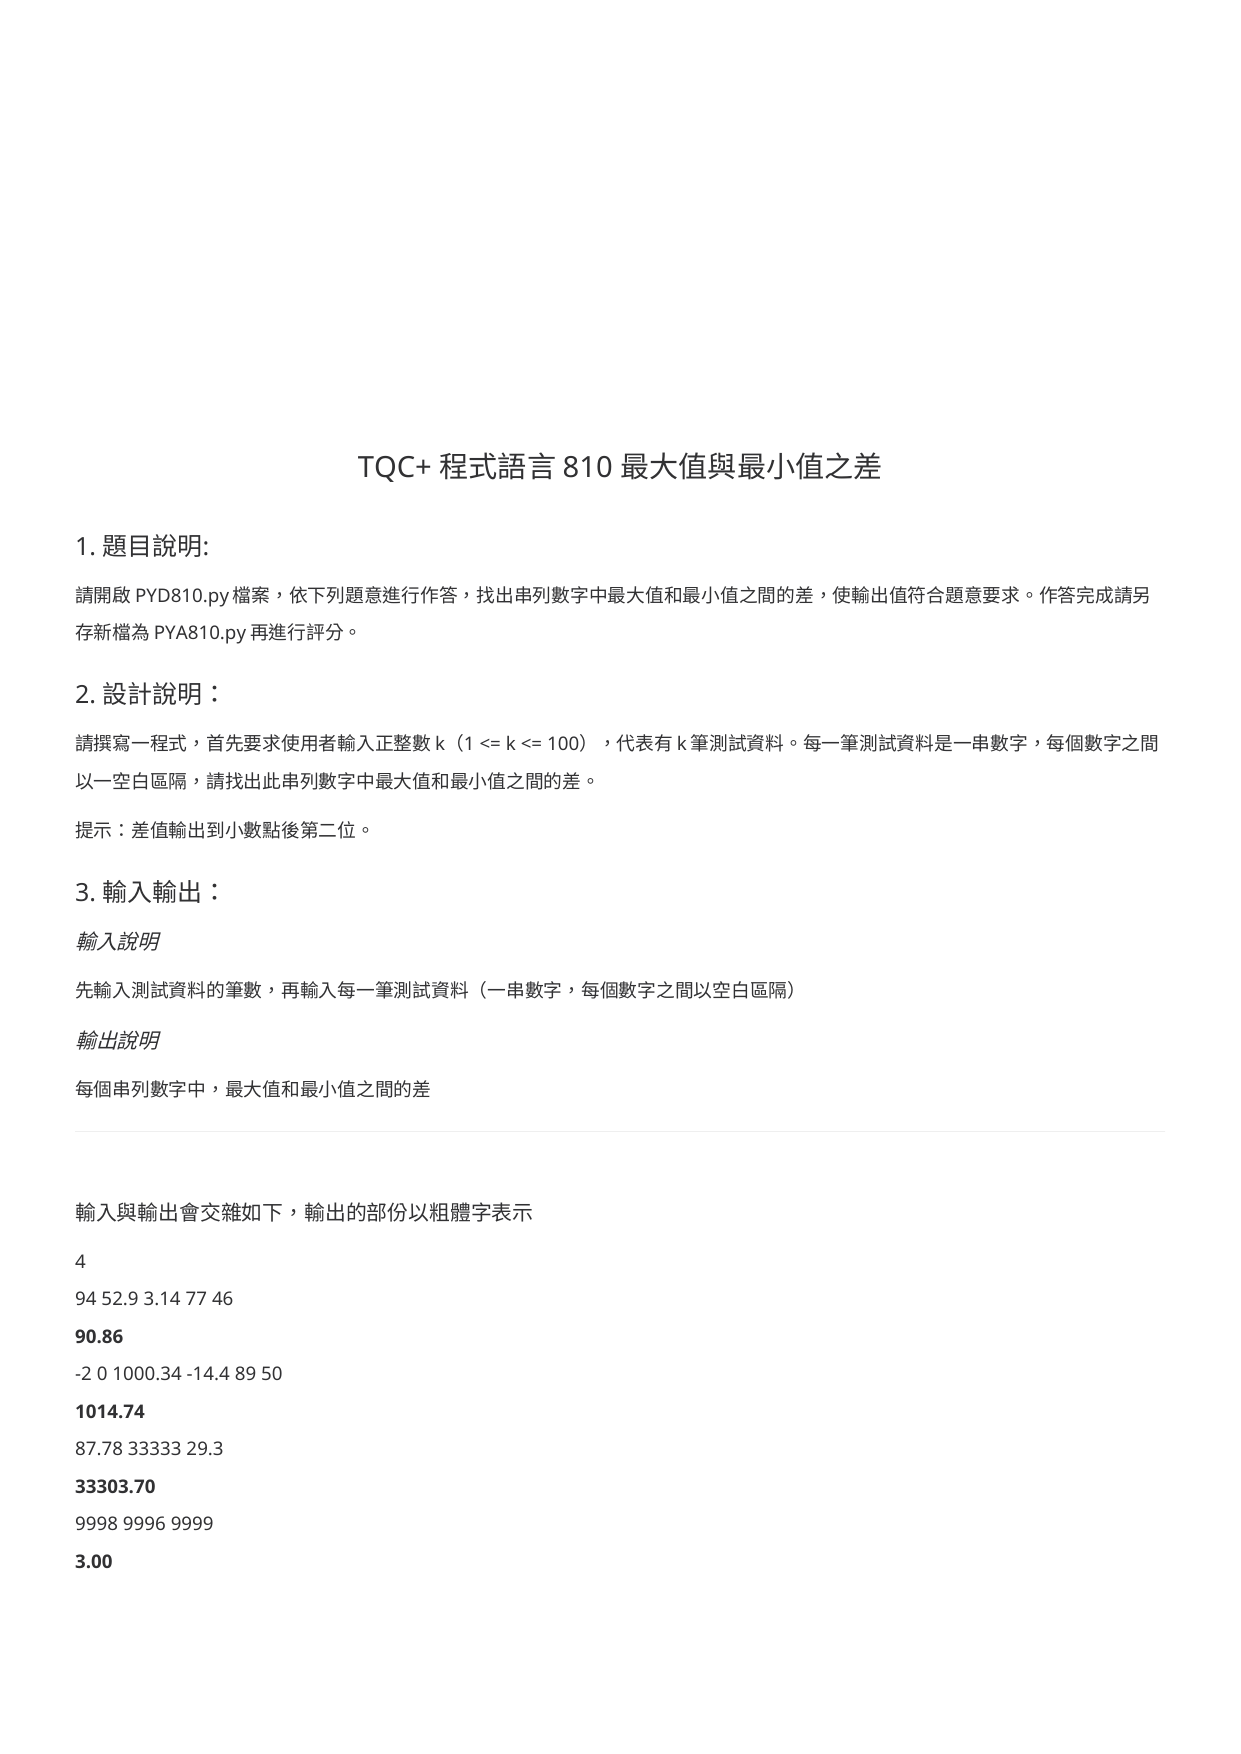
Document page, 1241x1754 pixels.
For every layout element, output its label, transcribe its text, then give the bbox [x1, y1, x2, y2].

text 請開啟PYD810.py檔案，依下列題意進行作答，找出串列數字中最大值和最小值之間的差，使輸出值符合題意要求。作答完成請另存新檔為PYA810.py再進行評分。 [75, 575, 1165, 650]
text 每個串列數字中，最大值和最小值之間的差 [75, 1070, 1165, 1107]
text 輸入與輸出會交雜如下，輸出的部份以粗體字表示 [75, 1193, 1165, 1230]
text 3. 輸入輸出： [75, 872, 1165, 909]
text 輸入說明 [75, 921, 1165, 959]
text 先輸入測試資料的筆數，再輸入每一筆測試資料（一串數字，每個數字之間以空白區隔） [75, 971, 1165, 1008]
text 提示：差值輸出到小數點後第二位。 [75, 811, 1165, 848]
text 2. 設計說明： [75, 674, 1165, 712]
text 1. 題目說明: [75, 526, 1165, 563]
text 輸出說明 [75, 1020, 1165, 1058]
text 4 94 52.9 3.14 77 46 90.86 -2 0 1000.34 -14.4 89 50 1014.74 87.78 33333 29.3 33303.70 9998 9996 9999 3.00 [75, 1242, 1165, 1579]
text 請撰寫一程式，首先要求使用者輸入正整數k（1 <= k <= 100），代表有k筆測試資料。每一筆測試資料是一串數字，每個數字之間以一空白區隔，請找出此串列數字中最大值和最小值之間的差。 [75, 724, 1165, 799]
text TQC+ 程式語言 810 最大值與最小值之差 [75, 427, 1165, 502]
